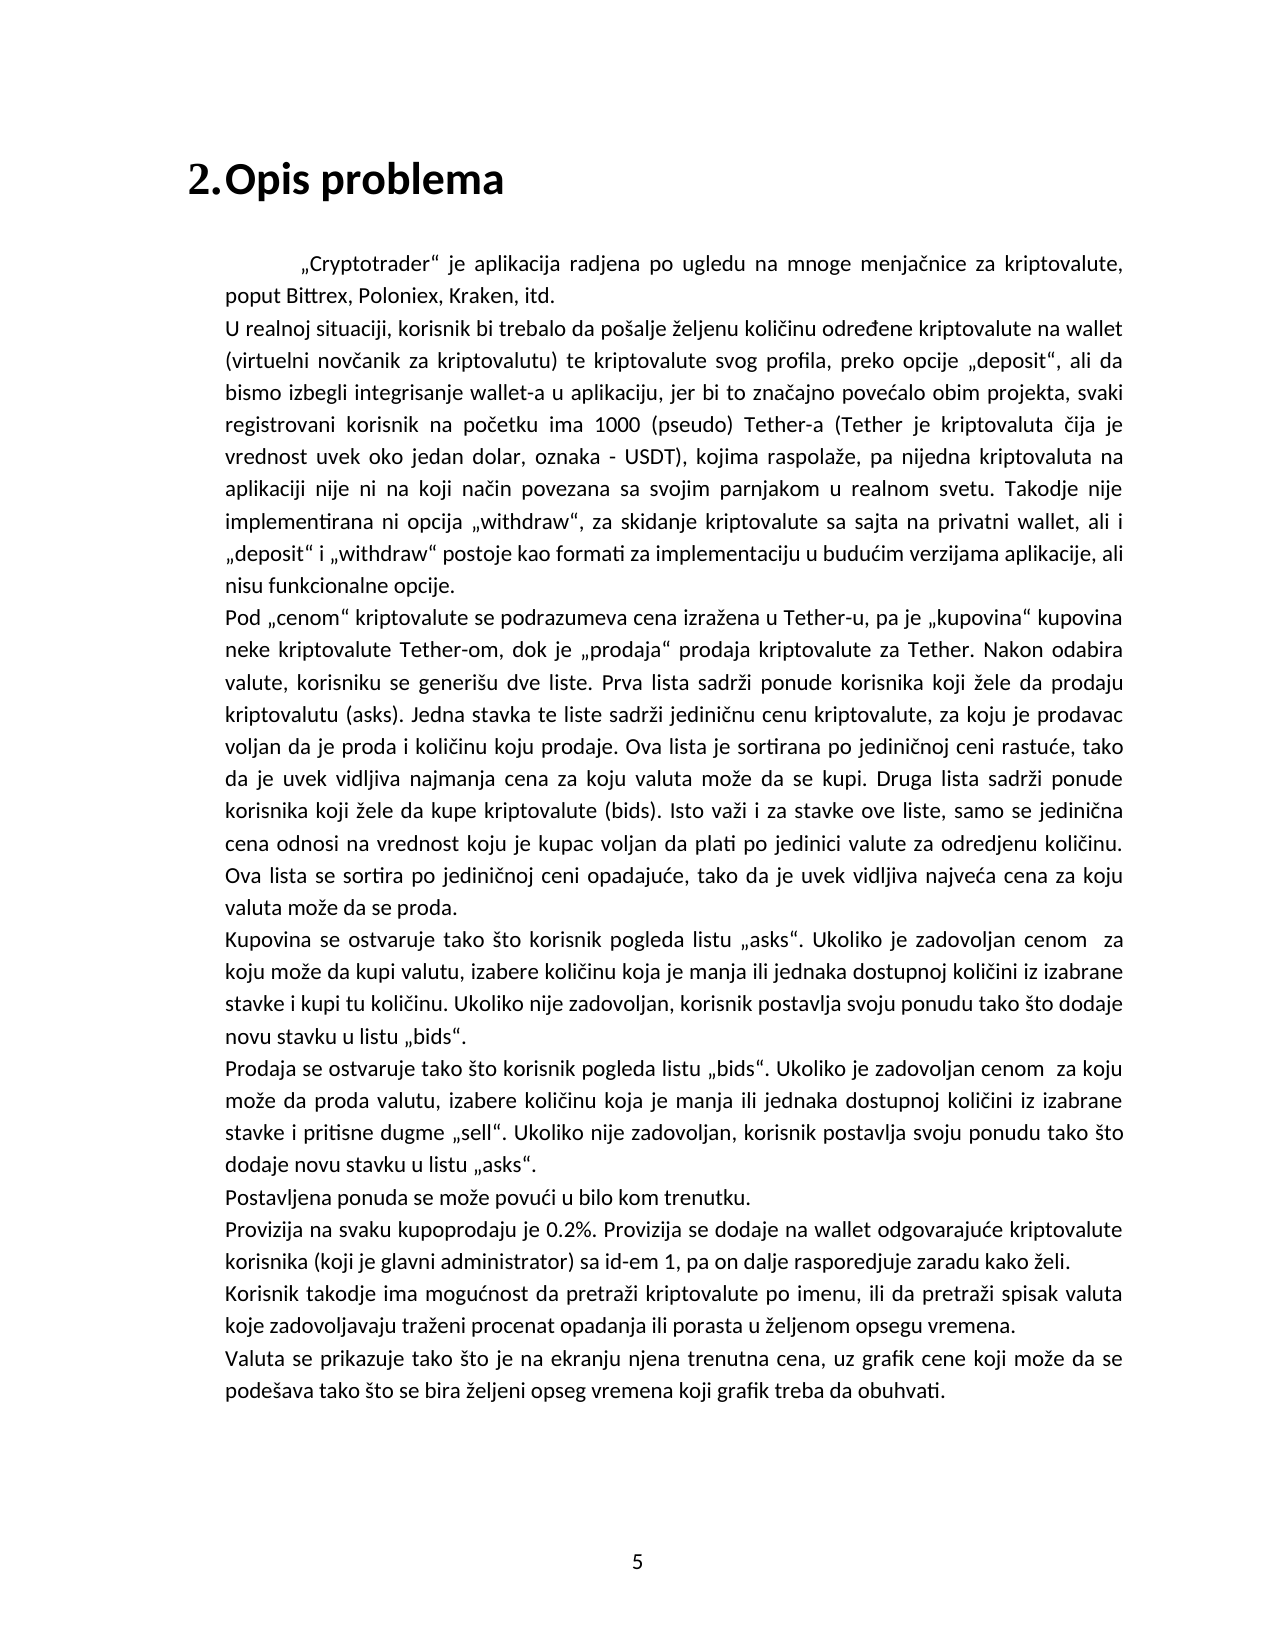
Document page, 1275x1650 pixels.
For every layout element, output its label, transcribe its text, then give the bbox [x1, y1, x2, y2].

list „Cryptotrader“ je aplikacija radjena po ugledu na mnoge menjačnice za kriptovalute, poput Bittrex, Poloniex, Kraken, itd. [225, 249, 1125, 309]
list Postavljena ponuda se može povući u bilo kom trenutku. [225, 1183, 1125, 1211]
list Kupovina se ostvaruje tako što korisnik pogleda listu „asks“. Ukoliko je zadovoljan cenom za koju može da kupi valutu, izabere količinu koja je manja ili jednaka dostupnoj količini iz izabrane stavke i kupi tu količinu. Ukoliko nije zadovoljan, korisnik postavlja svoju ponudu tako što dodaje novu stavku u listu „bids“. [225, 925, 1125, 1050]
list U realnoj situaciji, korisnik bi trebalo da pošalje željenu količinu određene kriptovalute na wallet (virtuelni novčanik za kriptovalutu) te kriptovalute svog profila, preko opcije „deposit“, ali da bismo izbegli integrisanje wallet-a u aplikaciju, jer bi to značajno povećalo obim projekta, svaki registrovani korisnik na početku ima 1000 (pseudo) Tether-a (Tether je kriptovaluta čija je vrednost uvek oko jedan dolar, oznaka - USDT), kojima raspolaže, pa nijedna kriptovaluta na aplikaciji nije ni na koji način povezana sa svojim parnjakom u realnom svetu. Takodje nije implementirana ni opcija „withdraw“, za skidanje kriptovalute sa sajta na privatni wallet, ali i „deposit“ i „withdraw“ postoje kao formati za implementaciju u budućim verzijama aplikacije, ali nisu funkcionalne opcije. [225, 314, 1125, 599]
list Provizija na svaku kupoprodaju je 0.2%. Provizija se dodaje na wallet odgovarajuće kriptovalute korisnika (koji je glavni administrator) sa id-em 1, pa on dalje rasporedjuje zaradu kako želi. [225, 1215, 1125, 1275]
list Prodaja se ostvaruje tako što korisnik pogleda listu „bids“. Ukoliko je zadovoljan cenom za koju može da proda valutu, izabere količinu koja je manja ili jednaka dostupnoj količini iz izabrane stavke i pritisne dugme „sell“. Ukoliko nije zadovoljan, korisnik postavlja svoju ponudu tako što dodaje novu stavku u listu „asks“. [225, 1054, 1125, 1178]
list Pod „cenom“ kriptovalute se podrazumeva cena izražena u Tether-u, pa je „kupovina“ kupovina neke kriptovalute Tether-om, dok je „prodaja“ prodaja kriptovalute za Tether. Nakon odabira valute, korisniku se generišu dve liste. Prva lista sadrži ponude korisnika koji žele da prodaju kriptovalutu (asks). Jedna stavka te liste sadrži jediničnu cenu kriptovalute, za koju je prodavac voljan da je proda i količinu koju prodaje. Ova lista je sortirana po jediničnoj ceni rastuće, tako da je uvek vidljiva najmanja cena za koju valuta može da se kupi. Druga lista sadrži ponude korisnika koji žele da kupe kriptovalute (bids). Isto važi i za stavke ove liste, samo se jedinična cena odnosi na vrednost koju je kupac voljan da plati po jedinici valute za odredjenu količinu. Ova lista se sortira po jediničnoj ceni opadajuće, tako da je uvek vidljiva najveća cena za koju valuta može da se proda. [225, 603, 1125, 921]
list Opis problema [187, 150, 1125, 206]
